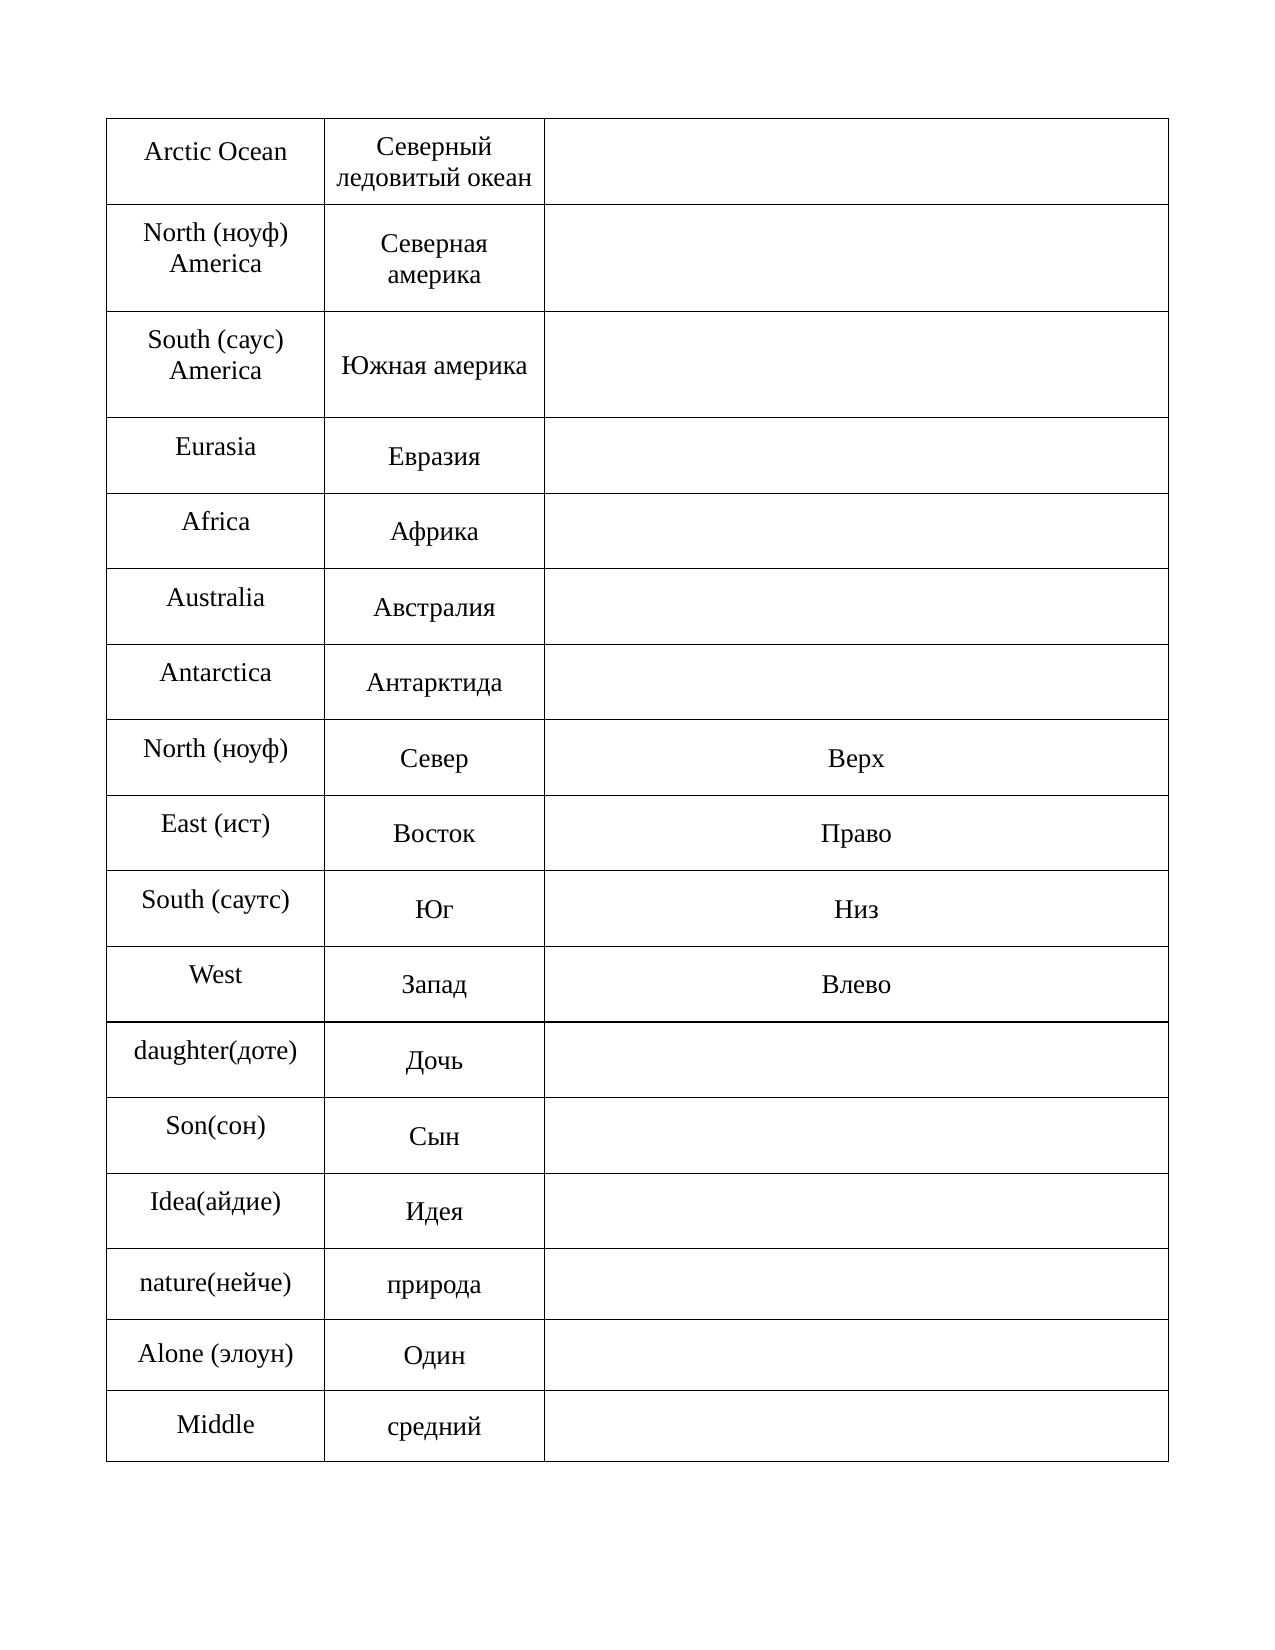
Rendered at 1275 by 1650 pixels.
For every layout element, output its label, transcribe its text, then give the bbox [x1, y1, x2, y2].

table_cell Middle [107, 1391, 324, 1461]
table_cell Сын [325, 1098, 544, 1172]
table_cell [545, 645, 1168, 719]
table_cell Idea(айдие) [107, 1174, 324, 1248]
table_cell West [107, 947, 324, 1021]
table_cell [545, 1023, 1168, 1097]
table_cell nature(нейче) [107, 1249, 324, 1319]
table_cell Идея [325, 1174, 544, 1248]
table_cell Северная америка [325, 205, 544, 311]
table_cell [545, 119, 1168, 204]
table_cell Запад [325, 947, 544, 1021]
table_cell Antarctica [107, 645, 324, 719]
table_cell Право [545, 796, 1168, 870]
table_cell Восток [325, 796, 544, 870]
table_cell Австралия [325, 569, 544, 644]
table_cell [545, 1098, 1168, 1172]
table_cell Южная америка [325, 312, 544, 417]
table_cell Северный ледовитый океан [325, 119, 544, 204]
table_cell [545, 418, 1168, 493]
table_cell Australia [107, 569, 324, 644]
table_cell [545, 569, 1168, 644]
table_cell Eurasia [107, 418, 324, 493]
table_cell Arctic Ocean [107, 119, 324, 204]
table_cell East (ист) [107, 796, 324, 870]
table_cell [545, 1320, 1168, 1390]
table_cell Евразия [325, 418, 544, 493]
table_cell [545, 1391, 1168, 1461]
table_cell [545, 1174, 1168, 1248]
table_cell [545, 205, 1168, 311]
table_cell [545, 494, 1168, 568]
table_cell Alone (элоун) [107, 1320, 324, 1390]
table_cell Антарктида [325, 645, 544, 719]
table_cell Africa [107, 494, 324, 568]
table_cell Один [325, 1320, 544, 1390]
table_cell daughter(доте) [107, 1023, 324, 1097]
table_cell [545, 1249, 1168, 1319]
table_cell [545, 312, 1168, 417]
table_cell Верх [545, 720, 1168, 795]
table_cell North (ноуф) America [107, 205, 324, 311]
table_cell природа [325, 1249, 544, 1319]
table_cell Юг [325, 871, 544, 946]
table_cell South (саутс) [107, 871, 324, 946]
table_cell Африка [325, 494, 544, 568]
table_cell Влево [545, 947, 1168, 1021]
table_cell South (саус) America [107, 312, 324, 417]
table_cell Son(сон) [107, 1098, 324, 1172]
table_cell Низ [545, 871, 1168, 946]
table_cell средний [325, 1391, 544, 1461]
table_cell North (ноуф) [107, 720, 324, 795]
table_cell Дочь [325, 1023, 544, 1097]
table_cell Север [325, 720, 544, 795]
